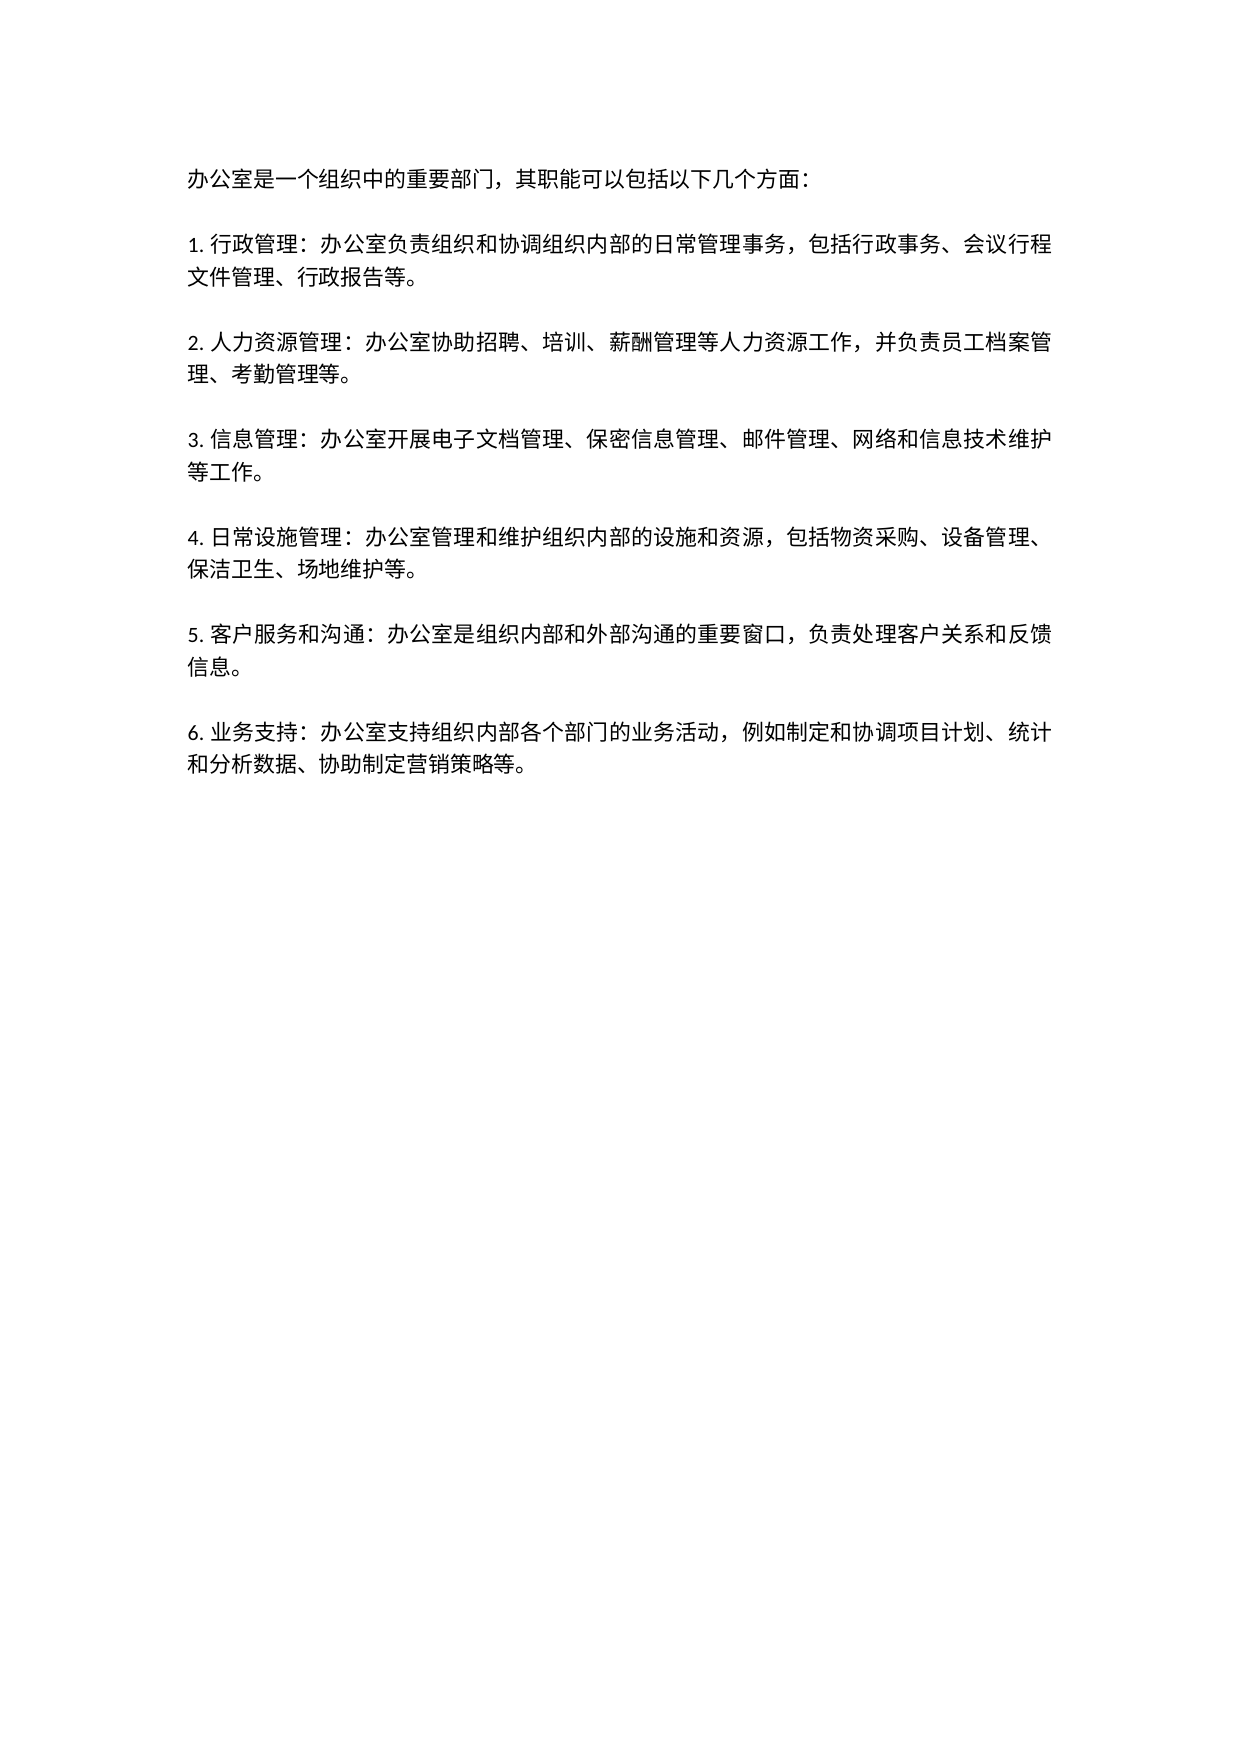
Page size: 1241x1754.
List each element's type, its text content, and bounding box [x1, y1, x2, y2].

text 1. 行政管理：办公室负责组织和协调组织内部的日常管理事务，包括行政事务、会议行程、文件管理、行政报告等。 [187, 227, 1053, 292]
text 2. 人力资源管理：办公室协助招聘、培训、薪酬管理等人力资源工作，并负责员工档案管理、考勤管理等。 [187, 324, 1053, 389]
text 5. 客户服务和沟通：办公室是组织内部和外部沟通的重要窗口，负责处理客户关系和反馈信息。 [187, 617, 1053, 682]
text 6. 业务支持：办公室支持组织内部各个部门的业务活动，例如制定和协调项目计划、统计和分析数据、协助制定营销策略等。 [187, 714, 1053, 779]
text 3. 信息管理：办公室开展电子文档管理、保密信息管理、邮件管理、网络和信息技术维护等工作。 [187, 422, 1053, 487]
text 4. 日常设施管理：办公室管理和维护组织内部的设施和资源，包括物资采购、设备管理、保洁卫生、场地维护等。 [187, 519, 1053, 584]
text 办公室是一个组织中的重要部门，其职能可以包括以下几个方面： [187, 162, 1053, 194]
